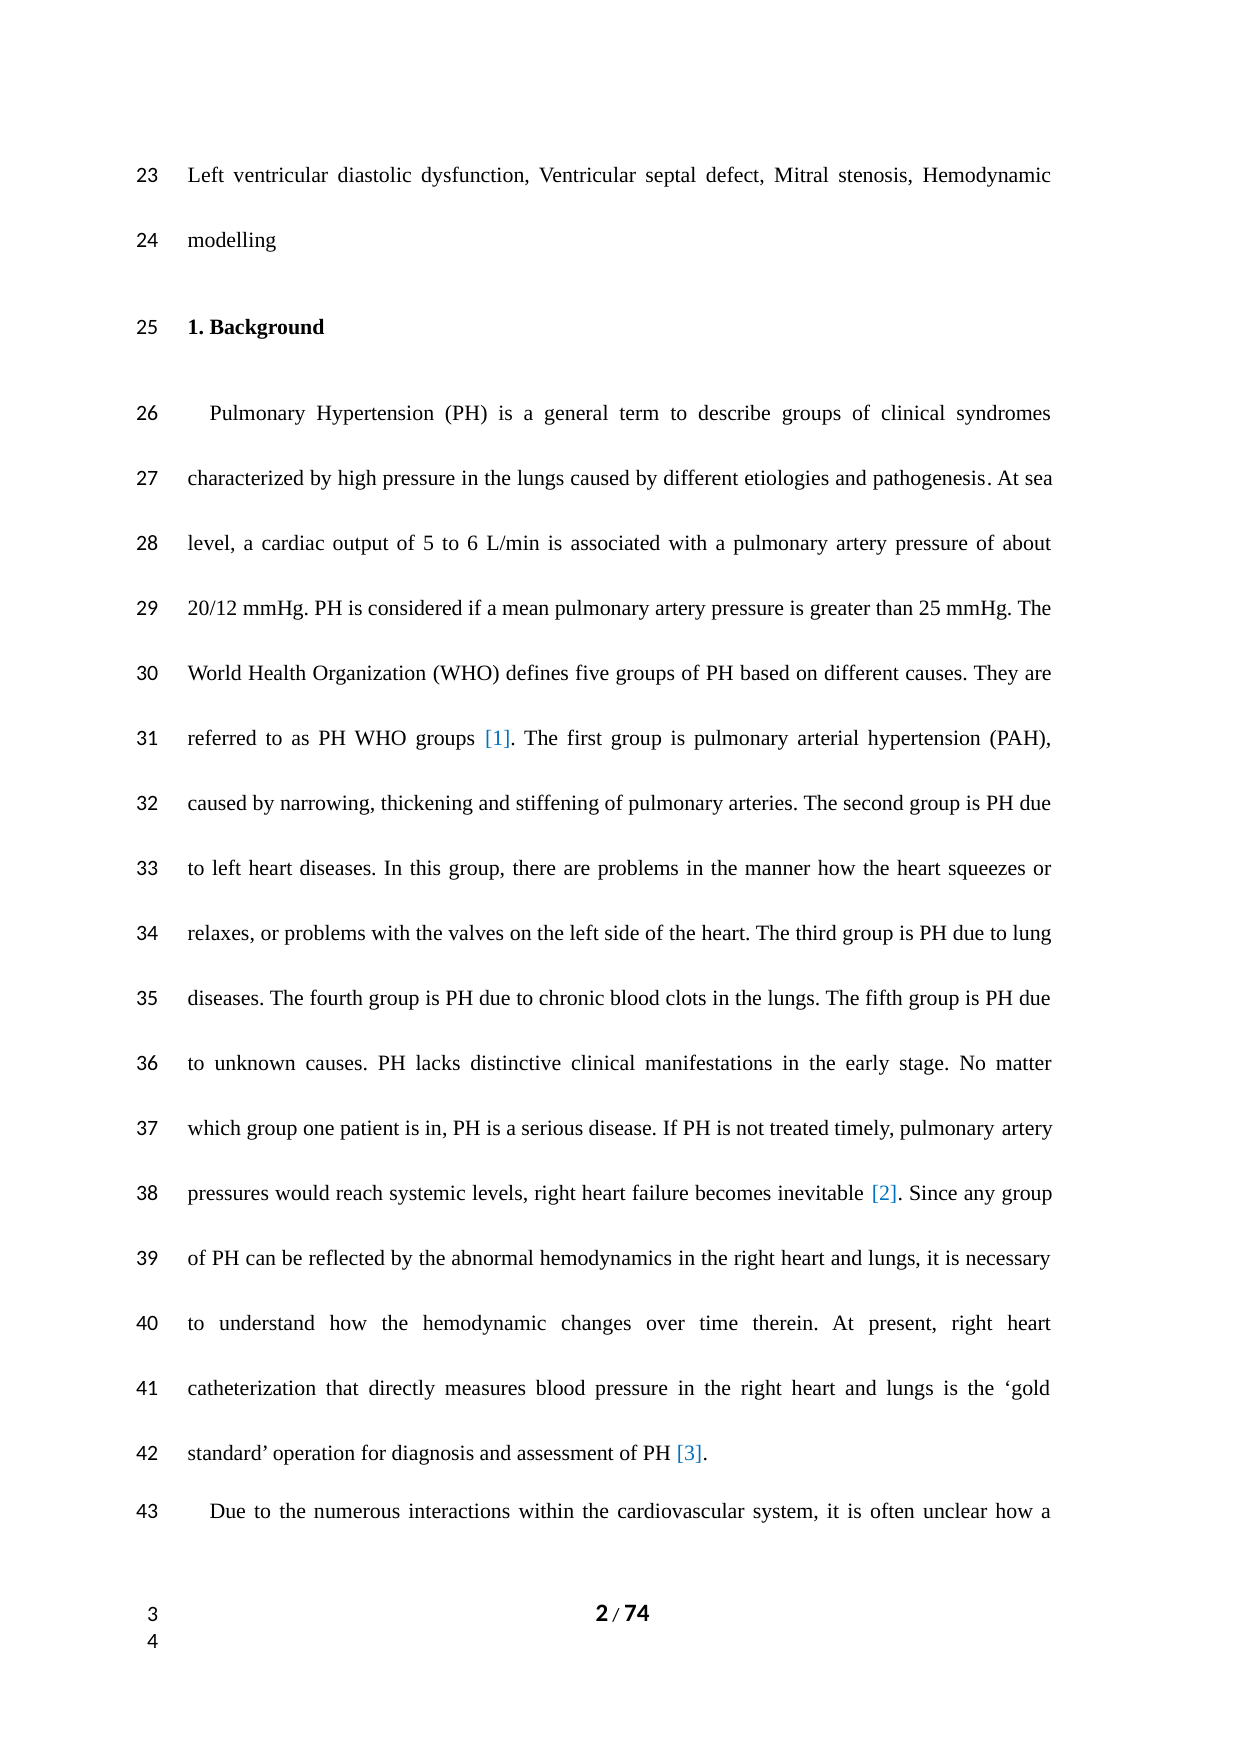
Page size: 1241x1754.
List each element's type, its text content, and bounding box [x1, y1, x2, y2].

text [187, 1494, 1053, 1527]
text Pulmonary Hypertension (PH) is a general term to describe groups of clinical syndromes characterized by high pressure in the lungs caused by different etiologies and pathogenesis. At sea level, a cardiac output of 5 to 6 L/min is associated with a pulmonary artery pressure of about 20/12 mmHg. PH is considered if a mean pulmonary artery pressure is greater than 25 mmHg. The World Health Organization (WHO) defines five groups of PH based on different causes. They are referred to as PH WHO groups [1]. The first group is pulmonary arterial hypertension (PAH), caused by narrowing, thickening and stiffening of pulmonary arteries. The second group is PH due to left heart diseases. In this group, there are problems in the manner how the heart squeezes or relaxes, or problems with the valves on the left side of the heart. The third group is PH due to lung diseases. The fourth group is PH due to chronic blood clots in the lungs. The fifth group is PH due to unknown causes. PH lacks distinctive clinical manifestations in the early stage. No matter which group one patient is in, PH is a serious disease. If PH is not treated timely, pulmonary artery pressures would reach systemic levels, right heart failure becomes inevitable [2]. Since any group of PH can be reflected by the abnormal hemodynamics in the right heart and lungs, it is necessary to understand how the hemodynamic changes over time therein. At present, right heart catheterization that directly measures blood pressure in the right heart and lungs is the ‘gold standard’ operation for diagnosis and assessment of PH [3]. [187, 397, 1053, 1469]
text 1. Background [187, 314, 1053, 339]
